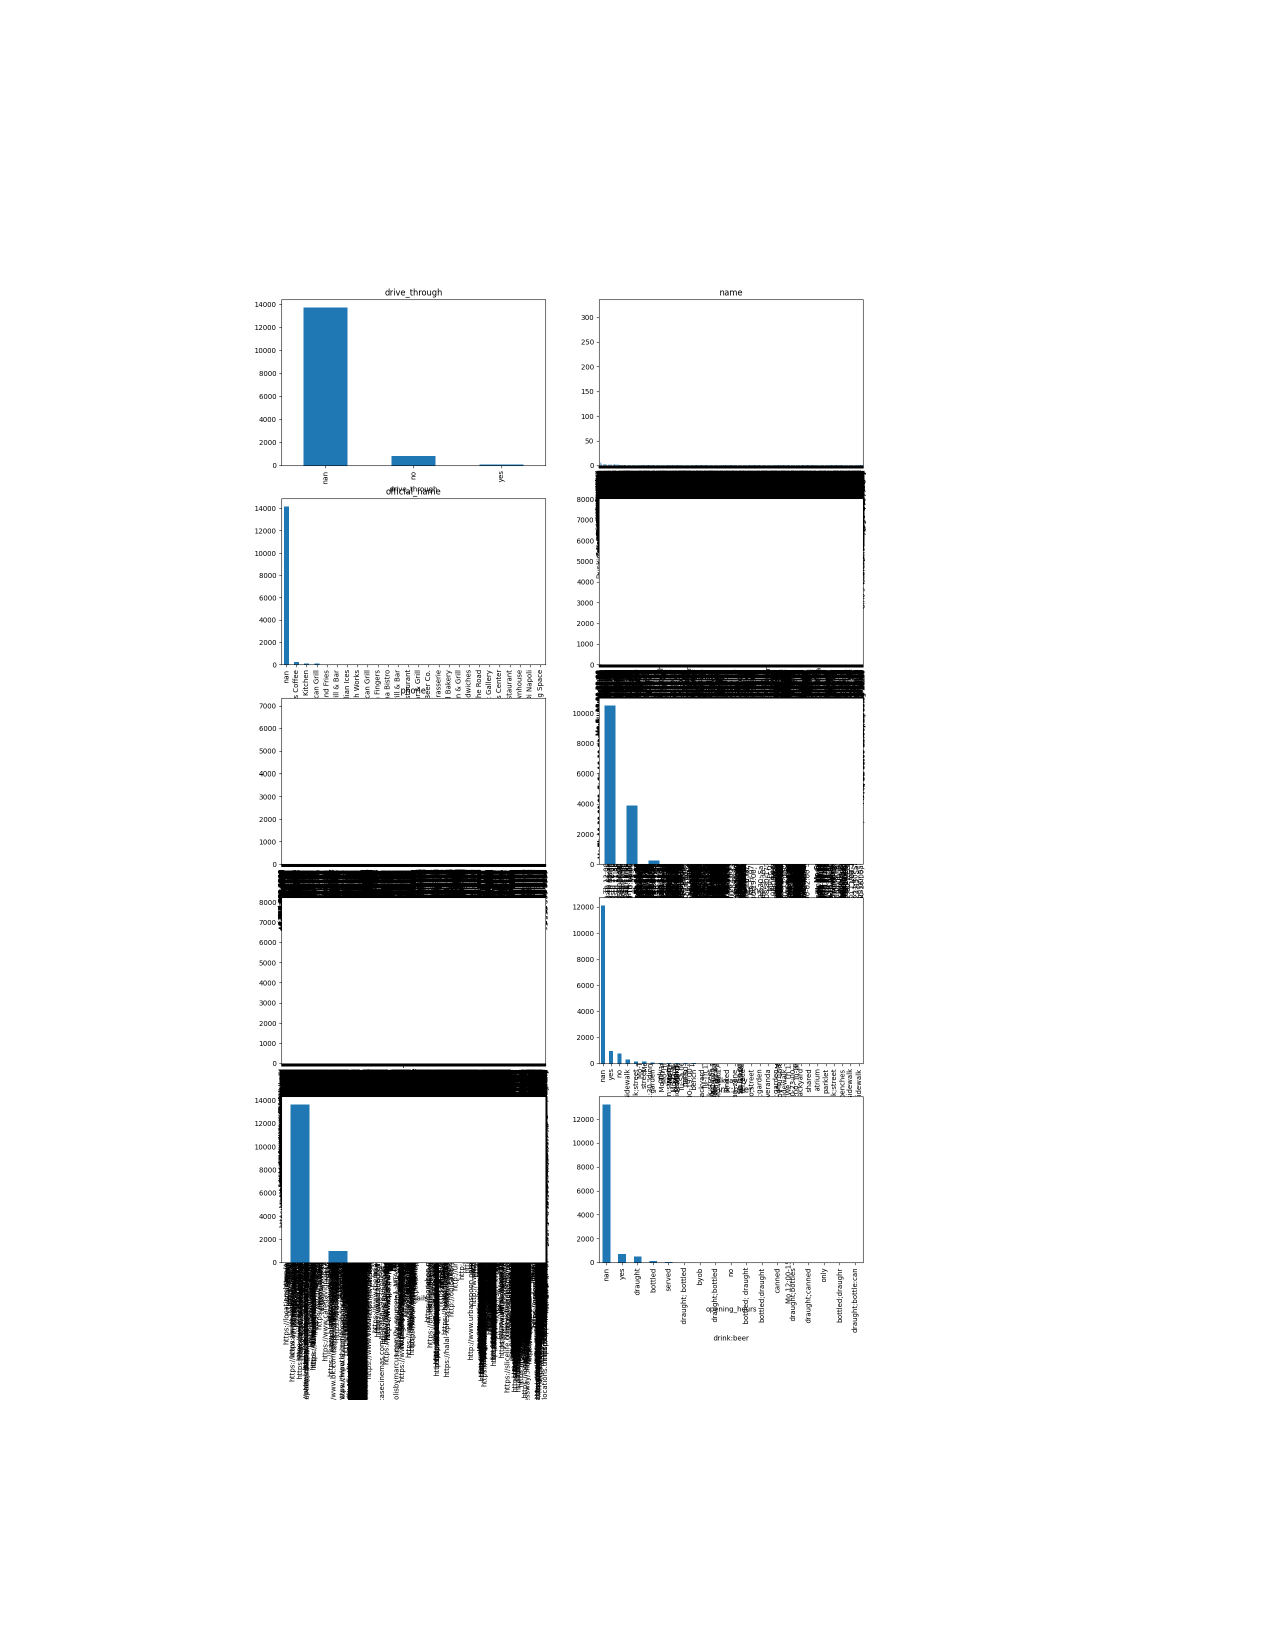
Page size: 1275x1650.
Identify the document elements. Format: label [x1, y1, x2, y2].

picture [187, 150, 938, 1400]
